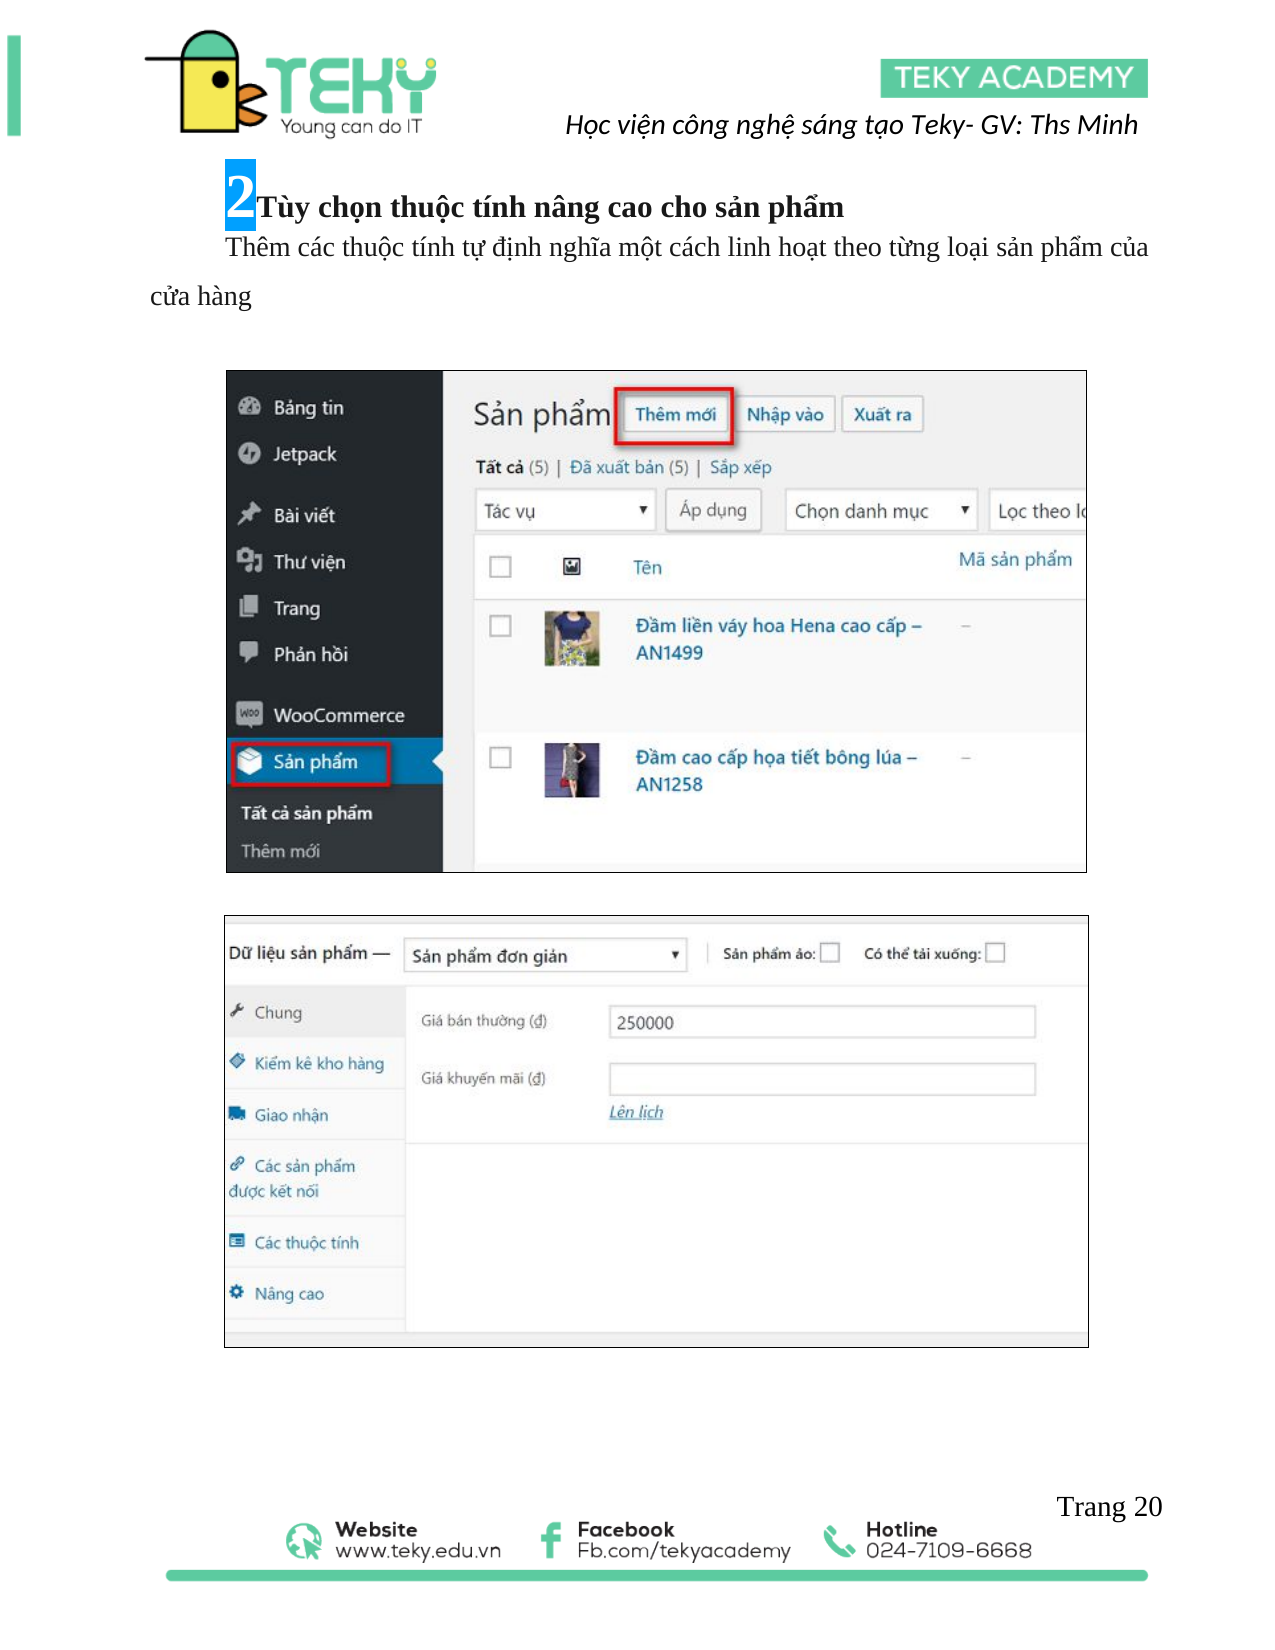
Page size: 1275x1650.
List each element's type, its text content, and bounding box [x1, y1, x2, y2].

picture [7, 15, 1275, 157]
text Thêm các thuộc tính tự định nghĩa một cách linh hoạt theo từng loại sản phẩm của cửa hàng [150, 231, 1162, 311]
picture [0, 1492, 1273, 1609]
picture [225, 916, 1088, 1347]
subtitle 2Tùy chọn thuộc tính nâng cao cho sản phẩm [150, 158, 1162, 231]
picture [227, 371, 1086, 872]
